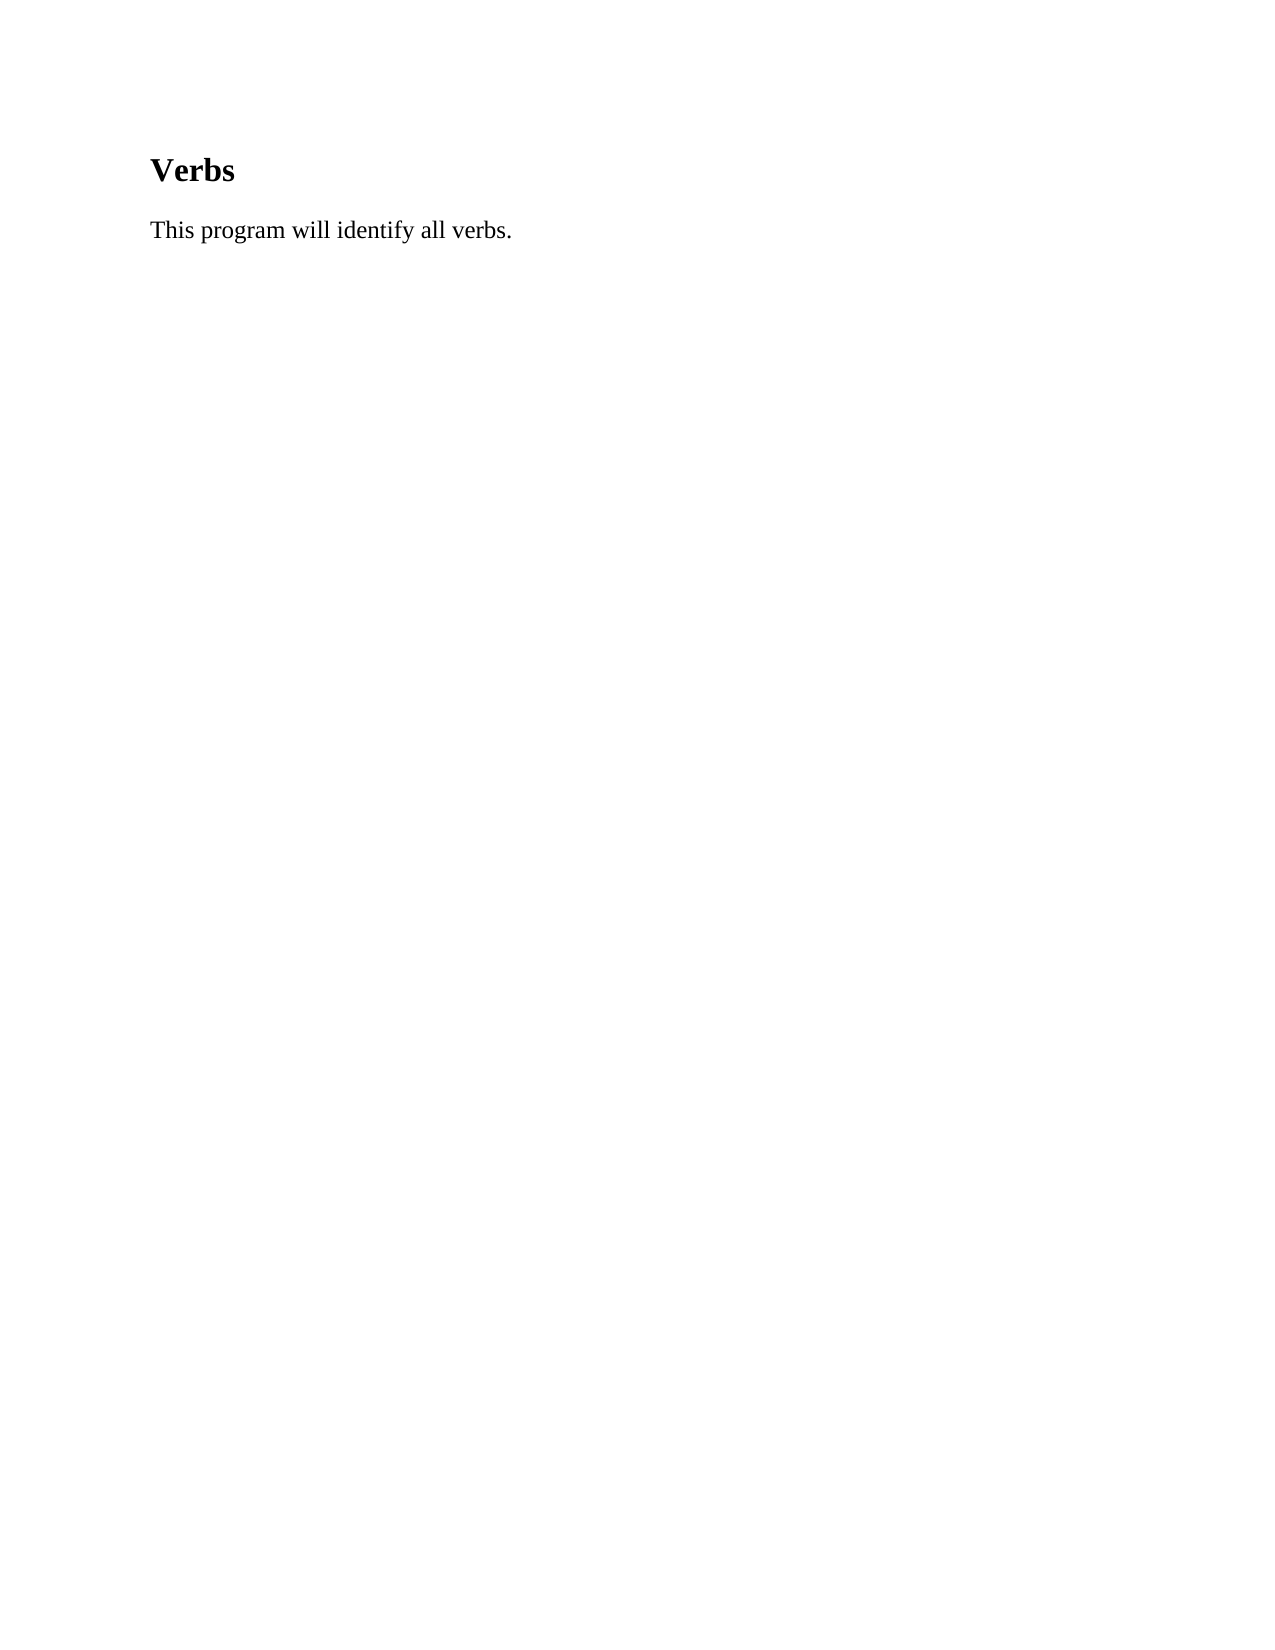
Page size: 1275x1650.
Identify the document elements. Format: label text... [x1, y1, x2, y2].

text This program will identify all verbs. [150, 215, 1125, 244]
text Verbs [150, 150, 1125, 188]
